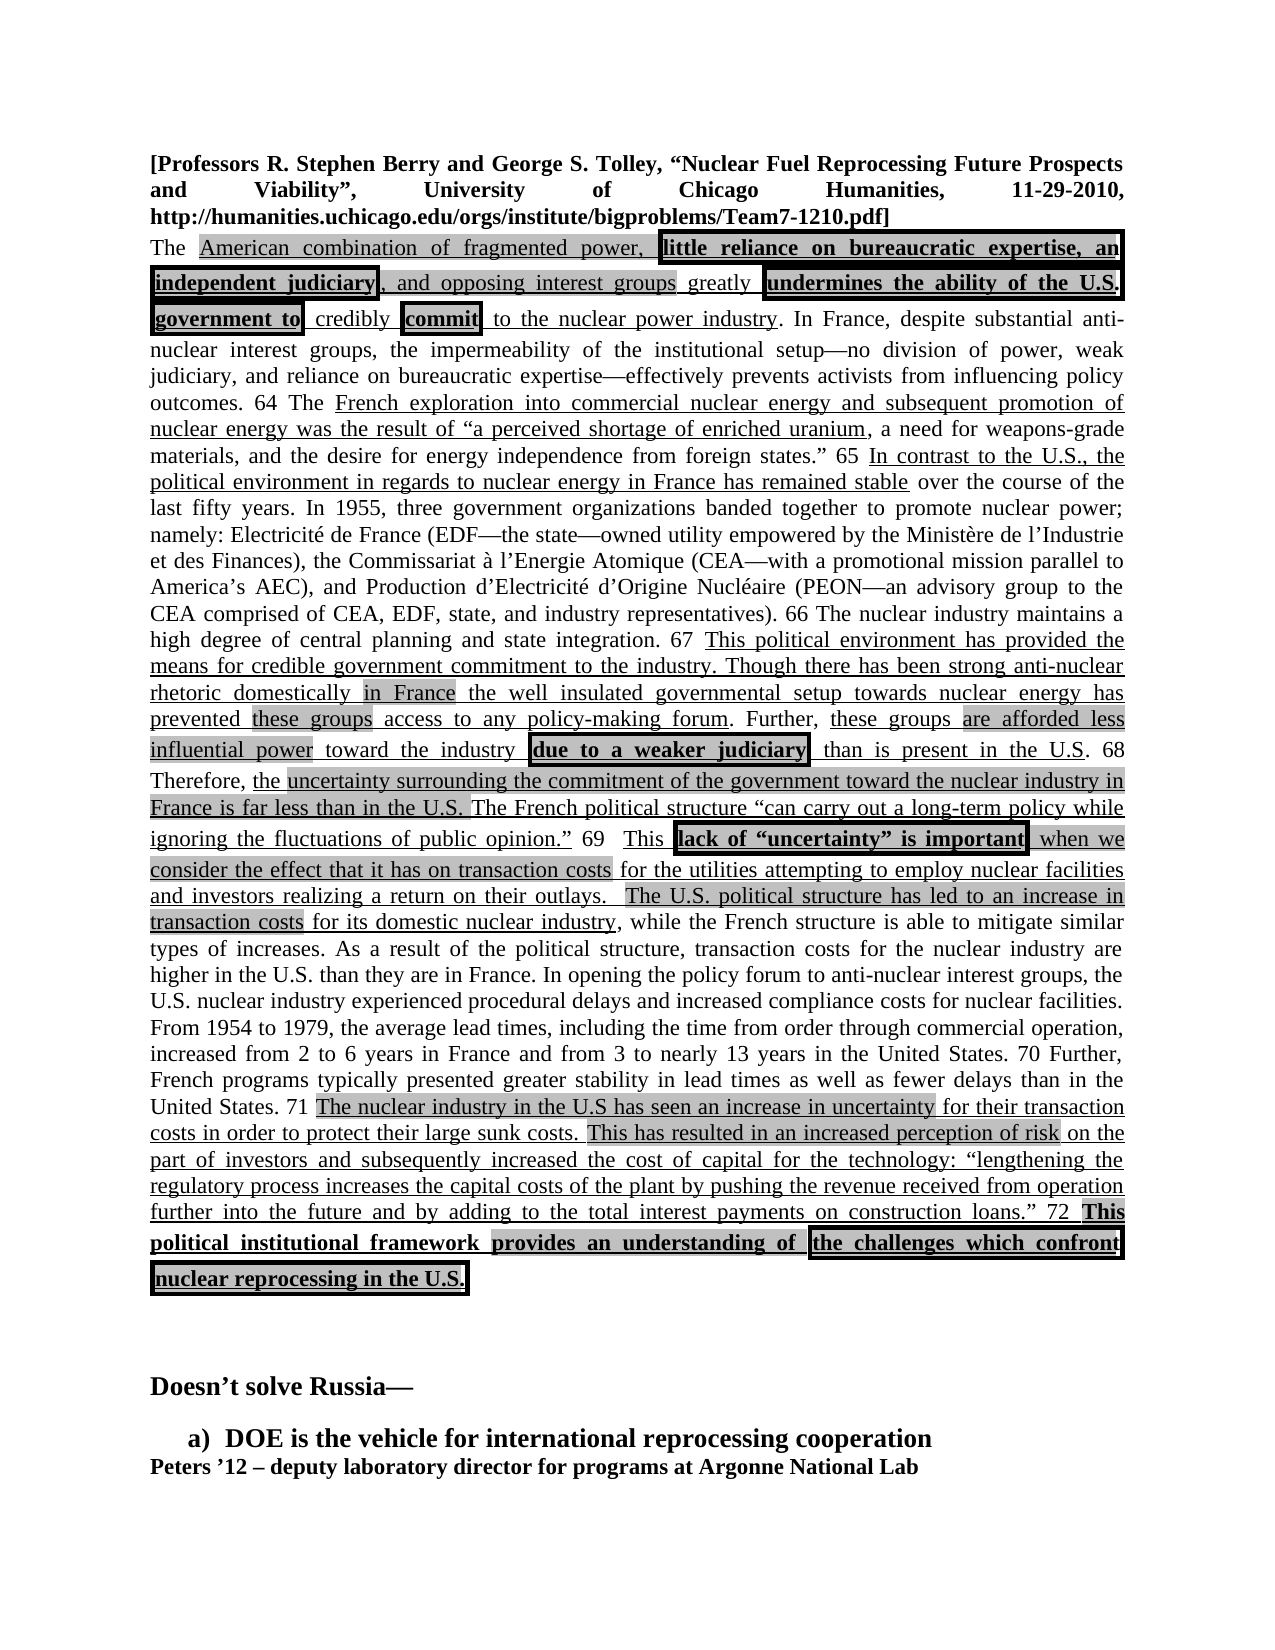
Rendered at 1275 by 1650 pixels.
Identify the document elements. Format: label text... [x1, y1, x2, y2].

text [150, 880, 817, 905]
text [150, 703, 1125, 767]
text [Professors R. Stephen Berry and George S. Tolley, “Nuclear Fuel Reprocessing Future Prospects and Viability”, University of Chicago Humanities, 11-29-2010, http://humanities.uchicago.edu/orgs/institute/bigproblems/Team7-1210.pdf] [150, 150, 1125, 229]
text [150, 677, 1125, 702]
subtitle Doesn’t solve Russia— [150, 1370, 1125, 1401]
subtitle DOE is the vehicle for international reprocessing cooperation [187, 1422, 1125, 1453]
text The American combination of fragmented power, little reliance on bureaucratic expertise, an independent judiciary, and opposing interest groups greatly undermines the ability of the U.S. government to credibly commit to the nuclear power industry. In France, despite substantial anti-nuclear interest groups, the impermeability of the institutional setup—no division of power, weak judiciary, and reliance on bureaucratic expertise—effectively prevents activists from influencing policy outcomes. 64 The French exploration into commercial nuclear energy and subsequent promotion of nuclear energy was the result of “a perceived shortage of enriched uranium, a need for weapons-grade materials, and the desire for energy independence from foreign states.” 65 In contrast to the U.S., the political environment in regards to nuclear energy in France has remained stable over the course of the last fifty years. In 1955, three government organizations banded together to promote nuclear power; namely: Electricité de France (EDF—the state—owned utility empowered by the Ministère de l’Industrie et des Finances), the Commissariat à l’Energie Atomique (CEA—with a promotional mission parallel to America’s AEC), and Production d’Electricité d’Origine Nucléaire (PEON—an advisory group to the CEA comprised of CEA, EDF, state, and industry representatives). 66 The nuclear industry maintains a high degree of central planning and state integration. 67 This political environment has provided the means for credible government commitment to the industry. Though there has been strong anti-nuclear rhetoric domestically in France the well insulated governmental setup towards nuclear energy has prevented these groups access to any policy-making forum. Further, these groups are afforded less influential power toward the industry due to a weaker judiciary than is present in the U.S. 68 Therefore, the uncertainty surrounding the commitment of the government toward the nuclear industry in France is far less than in the U.S. The French political structure “can carry out a long-term policy while ignoring the fluctuations of public opinion.” 69 This lack of “uncertainty” is important when we consider the effect that it has on transaction costs for the utilities attempting to employ nuclear facilities and investors realizing a return on their outlays. The U.S. political structure has led to an increase in transaction costs for its domestic nuclear industry, while the French structure is able to mitigate similar types of increases. As a result of the political structure, transaction costs for the nuclear industry are higher in the U.S. than they are in France. In opening the policy forum to anti-nuclear interest groups, the U.S. nuclear industry experienced procedural delays and increased compliance costs for nuclear facilities. From 1954 to 1979, the average lead times, including the time from order through commercial operation, increased from 2 to 6 years in France and from 3 to nearly 13 years in the United States. 70 Further, French programs typically presented greater stability in lead times as well as fewer delays than in the United States. 71 The nuclear industry in the U.S has seen an increase in uncertainty for their transaction costs in order to protect their large sunk costs. This has resulted in an increased perception of risk on the part of investors and subsequently increased the cost of capital for the technology: “lengthening the regulatory process increases the capital costs of the plant by pushing the revenue received from operation further into the future and by adding to the total interest payments on construction loans.” 72 This political institutional framework provides an understanding of the challenges which confront nuclear reprocessing in the U.S. [150, 906, 1125, 1142]
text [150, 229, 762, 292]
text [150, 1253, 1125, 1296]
text Peters ’12 – deputy laboratory director for programs at Argonne National Lab [150, 1453, 1125, 1479]
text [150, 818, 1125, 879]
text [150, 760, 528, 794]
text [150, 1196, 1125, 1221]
text The American combination of fragmented power, little reliance on bureaucratic expertise, an independent judiciary, and opposing interest groups greatly undermines the ability of the U.S. government to credibly commit to the nuclear power industry. In France, despite substantial anti-nuclear interest groups, the impermeability of the institutional setup—no division of power, weak judiciary, and reliance on bureaucratic expertise—effectively prevents activists from influencing policy outcomes. 64 The French exploration into commercial nuclear energy and subsequent promotion of nuclear energy was the result of “a perceived shortage of enriched uranium, a need for weapons-grade materials, and the desire for energy independence from foreign states.” 65 In contrast to the U.S., the political environment in regards to nuclear energy in France has remained stable over the course of the last fifty years. In 1955, three government organizations banded together to promote nuclear power; namely: Electricité de France (EDF—the state—owned utility empowered by the Ministère de l’Industrie et des Finances), the Commissariat à l’Energie Atomique (CEA—with a promotional mission parallel to America’s AEC), and Production d’Electricité d’Origine Nucléaire (PEON—an advisory group to the CEA comprised of CEA, EDF, state, and industry representatives). 66 The nuclear industry maintains a high degree of central planning and state integration. 67 This political environment has provided the means for credible government commitment to the industry. Though there has been strong anti-nuclear rhetoric domestically in France the well insulated governmental setup towards nuclear energy has prevented these groups access to any policy-making forum. Further, these groups are afforded less influential power toward the industry due to a weaker judiciary than is present in the U.S. 68 Therefore, the uncertainty surrounding the commitment of the government toward the nuclear industry in France is far less than in the U.S. The French political structure “can carry out a long-term policy while ignoring the fluctuations of public opinion.” 69 This lack of “uncertainty” is important when we consider the effect that it has on transaction costs for the utilities attempting to employ nuclear facilities and investors realizing a return on their outlays. The U.S. political structure has led to an increase in transaction costs for its domestic nuclear industry, while the French structure is able to mitigate similar types of increases. As a result of the political structure, transaction costs for the nuclear industry are higher in the U.S. than they are in France. In opening the policy forum to anti-nuclear interest groups, the U.S. nuclear industry experienced procedural delays and increased compliance costs for nuclear facilities. From 1954 to 1979, the average lead times, including the time from order through commercial operation, increased from 2 to 6 years in France and from 3 to nearly 13 years in the United States. 70 Further, French programs typically presented greater stability in lead times as well as fewer delays than in the United States. 71 The nuclear industry in the U.S has seen an increase in uncertainty for their transaction costs in order to protect their large sunk costs. This has resulted in an increased perception of risk on the part of investors and subsequently increased the cost of capital for the technology: “lengthening the regulatory process increases the capital costs of the plant by pushing the revenue received from operation further into the future and by adding to the total interest payments on construction loans.” 72 This political institutional framework provides an understanding of the challenges which confront nuclear reprocessing in the U.S. [150, 294, 1125, 675]
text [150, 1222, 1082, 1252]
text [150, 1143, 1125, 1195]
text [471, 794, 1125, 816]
